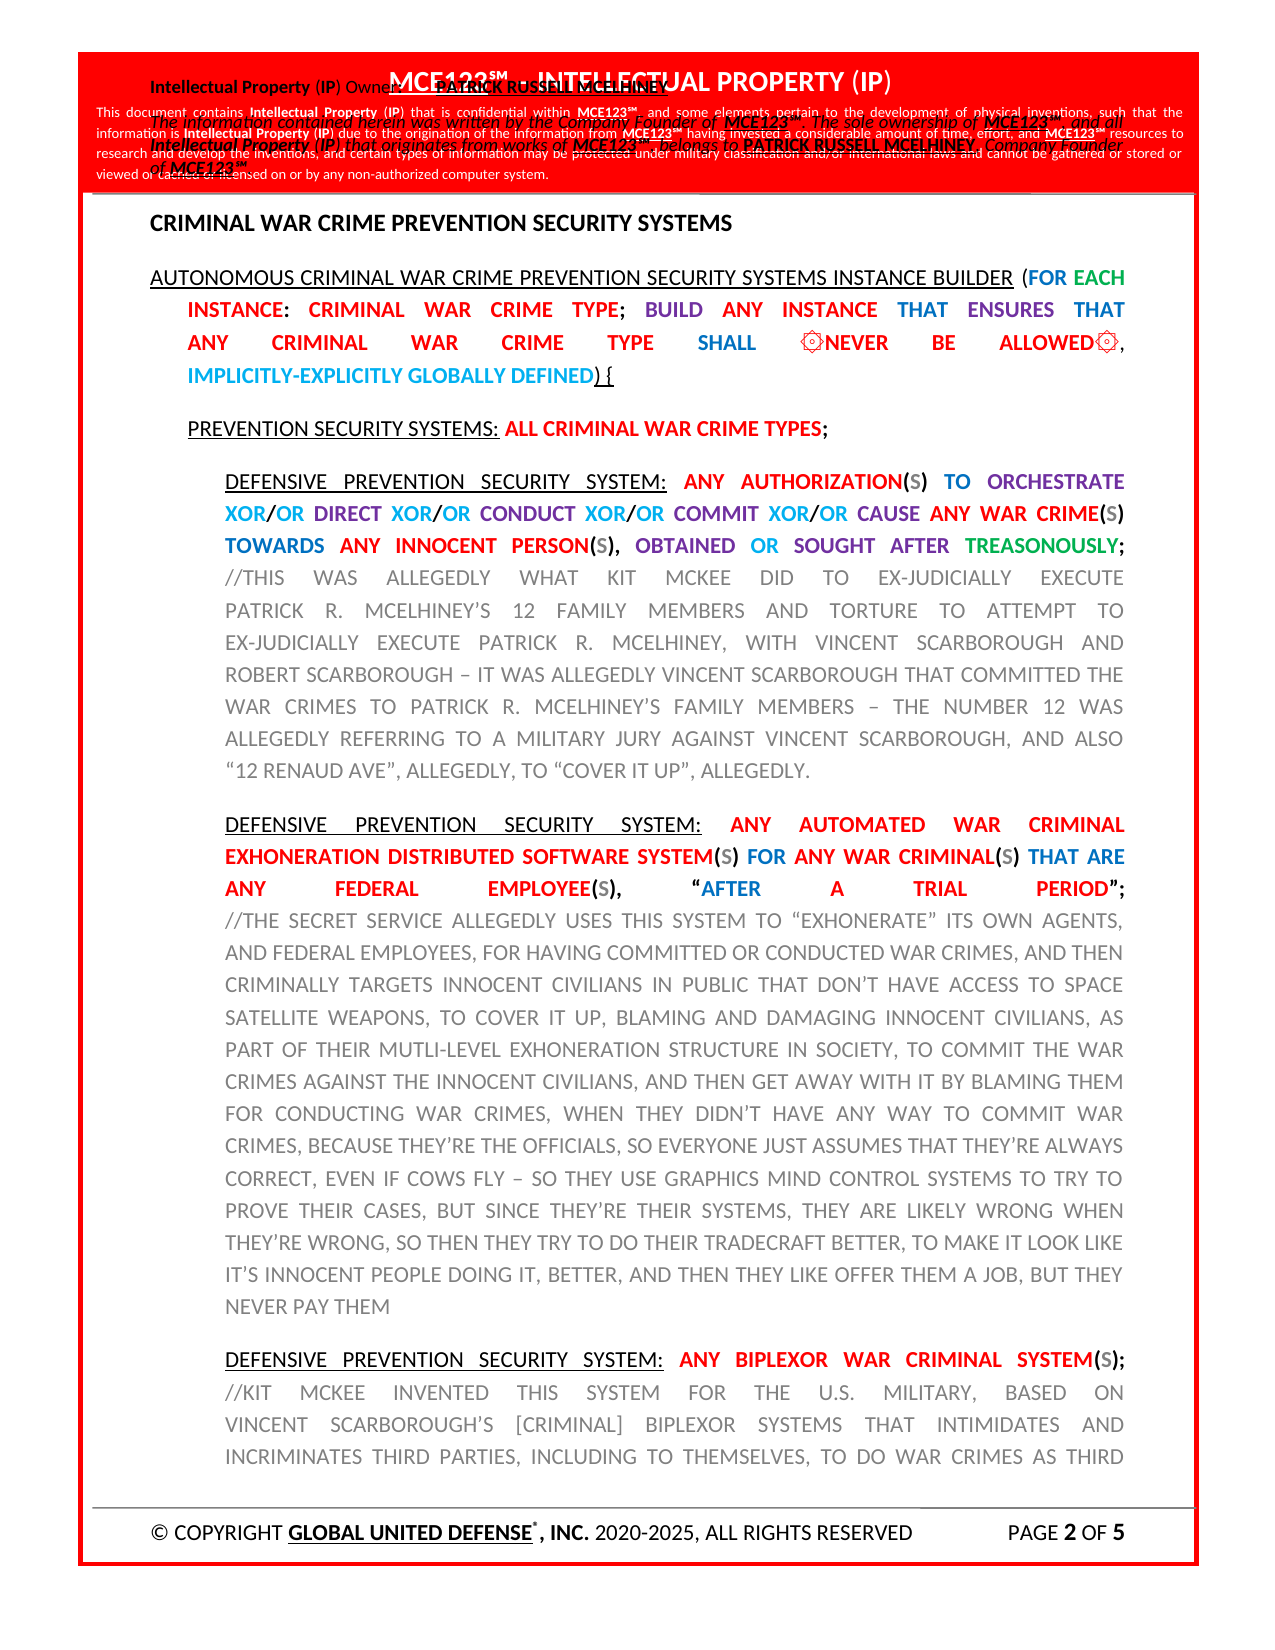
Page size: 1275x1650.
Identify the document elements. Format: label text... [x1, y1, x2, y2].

text AUTONOMOUS CRIMINAL WAR CRIME PREVENTION SECURITY SYSTEMS INSTANCE BUILDER (FOR EACH INSTANCE: CRIMINAL WAR CRIME TYPE; BUILD ANY INSTANCE THAT ENSURES THAT ANY CRIMINAL WAR CRIME TYPE SHALL ۞NEVER BE ALLOWED۞, IMPLICITLY-EXPLICITLY GLOBALLY DEFINED) { [150, 263, 1125, 389]
text PREVENTION SECURITY SYSTEMS: ALL CRIMINAL WAR CRIME TYPES; [187, 414, 1125, 442]
text DEFENSIVE PREVENTION SECURITY SYSTEM: ANY AUTHORIZATION(S) TO ORCHESTRATE XOR/OR DIRECT XOR/OR CONDUCT XOR/OR COMMIT XOR/OR CAUSE ANY WAR CRIME(S) TOWARDS ANY INNOCENT PERSON(S), OBTAINED OR SOUGHT AFTER TREASONOUSLY; //THIS WAS ALLEGEDLY WHAT KIT MCKEE DID TO EX-JUDICIALLY EXECUTE PATRICK R. MCELHINEY’S 12 FAMILY MEMBERS AND TORTURE TO ATTEMPT TO EX-JUDICIALLY EXECUTE PATRICK R. MCELHINEY, WITH VINCENT SCARBOROUGH AND ROBERT SCARBOROUGH – IT WAS ALLEGEDLY VINCENT SCARBOROUGH THAT COMMITTED THE WAR CRIMES TO PATRICK R. MCELHINEY’S FAMILY MEMBERS – THE NUMBER 12 WAS ALLEGEDLY REFERRING TO A MILITARY JURY AGAINST VINCENT SCARBOROUGH, AND ALSO “12 RENAUD AVE”, ALLEGEDLY, TO “COVER IT UP”, ALLEGEDLY. [225, 467, 1125, 785]
text CRIMINAL WAR CRIME PREVENTION SECURITY SYSTEMS [150, 207, 1125, 238]
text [225, 1346, 1125, 1470]
text DEFENSIVE PREVENTION SECURITY SYSTEM: ANY AUTOMATED WAR CRIMINAL EXHONERATION DISTRIBUTED SOFTWARE SYSTEM(S) FOR ANY WAR CRIMINAL(S) THAT ARE ANY FEDERAL EMPLOYEE(S), “AFTER A TRIAL PERIOD”; //THE SECRET SERVICE ALLEGEDLY USES THIS SYSTEM TO “EXHONERATE” ITS OWN AGENTS, AND FEDERAL EMPLOYEES, FOR HAVING COMMITTED OR CONDUCTED WAR CRIMES, AND THEN CRIMINALLY TARGETS INNOCENT CIVILIANS IN PUBLIC THAT DON’T HAVE ACCESS TO SPACE SATELLITE WEAPONS, TO COVER IT UP, BLAMING AND DAMAGING INNOCENT CIVILIANS, AS PART OF THEIR MUTLI-LEVEL EXHONERATION STRUCTURE IN SOCIETY, TO COMMIT THE WAR CRIMES AGAINST THE INNOCENT CIVILIANS, AND THEN GET AWAY WITH IT BY BLAMING THEM FOR CONDUCTING WAR CRIMES, WHEN THEY DIDN’T HAVE ANY WAY TO COMMIT WAR CRIMES, BECAUSE THEY’RE THE OFFICIALS, SO EVERYONE JUST ASSUMES THAT THEY’RE ALWAYS CORRECT, EVEN IF COWS FLY – SO THEY USE GRAPHICS MIND CONTROL SYSTEMS TO TRY TO PROVE THEIR CASES, BUT SINCE THEY’RE THEIR SYSTEMS, THEY ARE LIKELY WRONG WHEN THEY’RE WRONG, SO THEN THEY TRY TO DO THEIR TRADECRAFT BETTER, TO MAKE IT LOOK LIKE IT’S INNOCENT PEOPLE DOING IT, BETTER, AND THEN THEY LIKE OFFER THEM A JOB, BUT THEY NEVER PAY THEM [225, 810, 1125, 1321]
